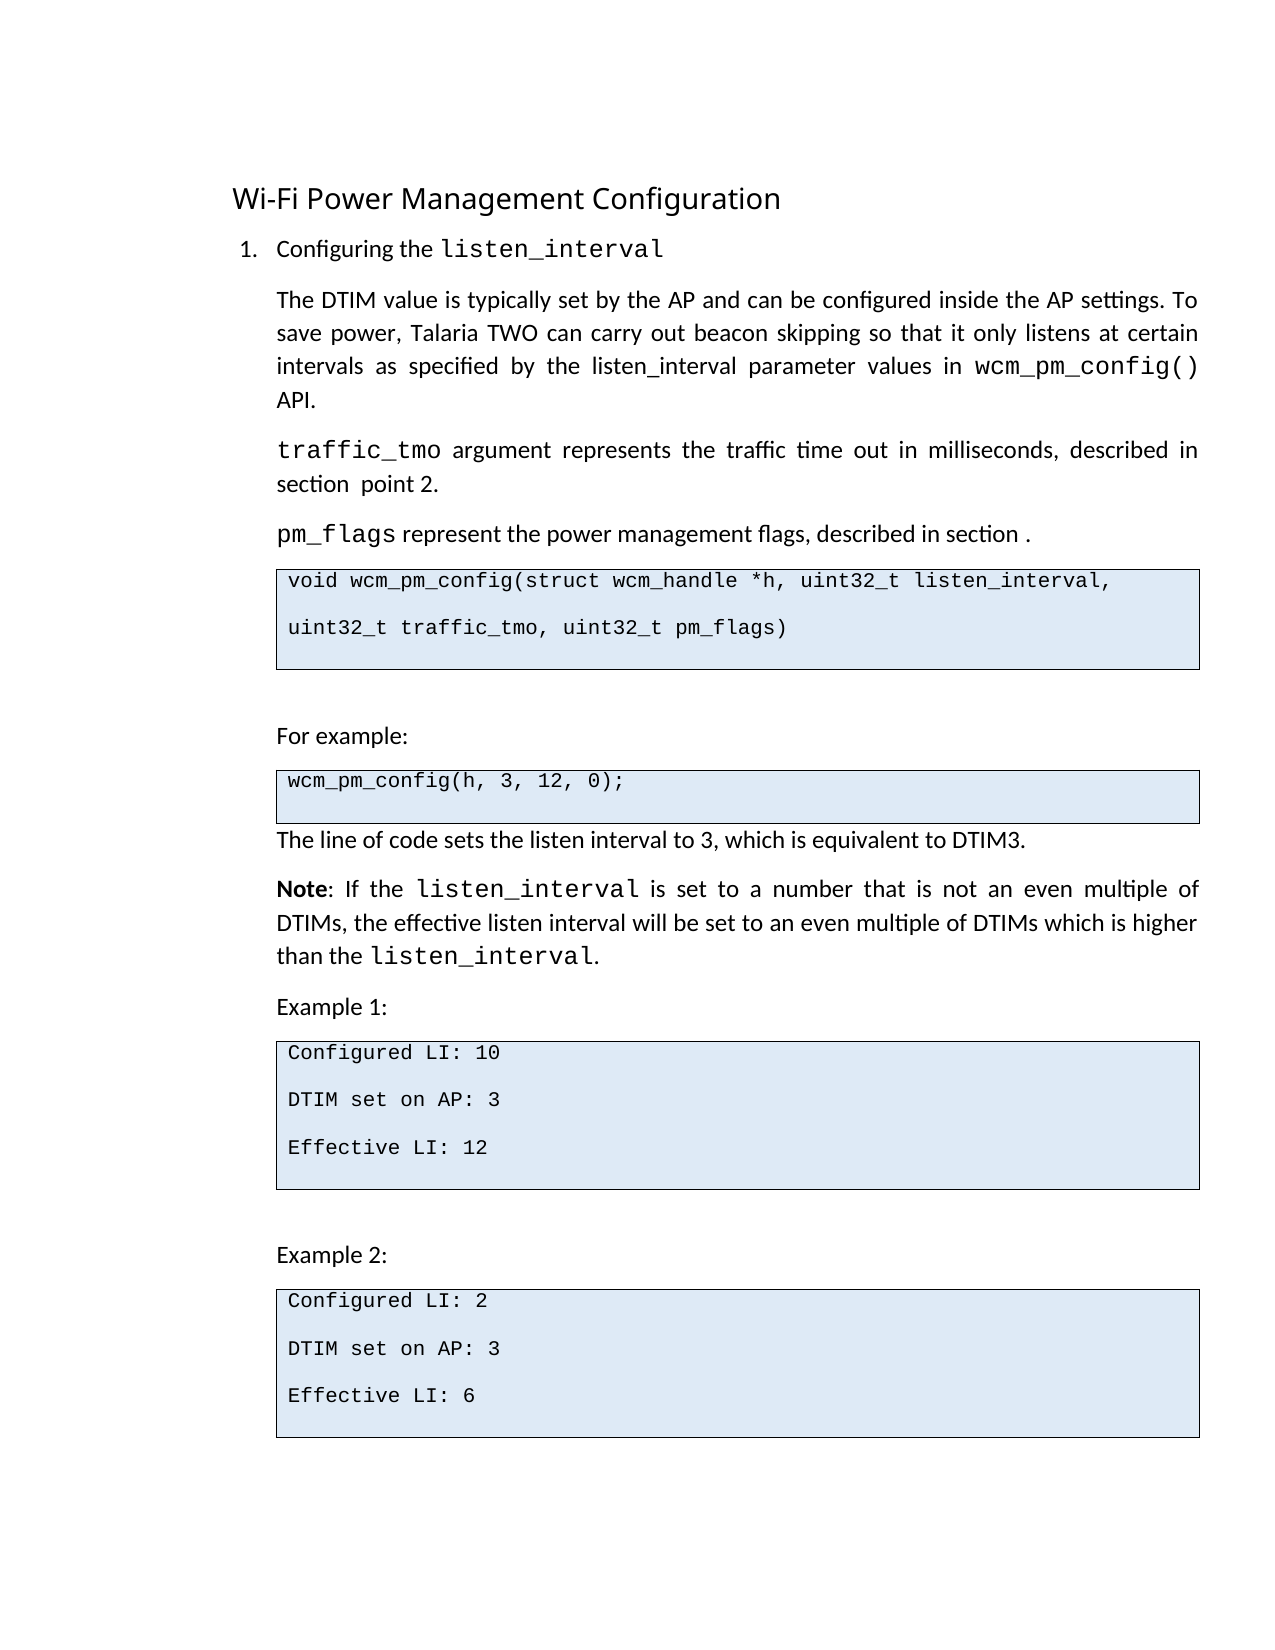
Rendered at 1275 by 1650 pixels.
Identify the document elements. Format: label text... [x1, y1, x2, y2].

text Note: If the listen_interval is set to a number that is not an even multiple of DTIMs, the effective listen interval will be set to an even multiple of DTIMs which is higher than the listen_interval. [276, 873, 1200, 972]
list Configuring the listen_interval [239, 233, 1200, 265]
text traffic_tmo argument represents the traffic time out in milliseconds, described in section 5.1.2 point 2. [276, 434, 1200, 499]
table_header void wcm_pm_config(struct wcm_handle *h, uint32_t listen_interval, uint32_t traffic_tmo, uint32_t pm_flags) [277, 570, 1199, 669]
text For example: [276, 720, 1200, 750]
subtitle Wi-Fi Power Management Configuration [232, 178, 1200, 218]
text Example 1: [276, 991, 1200, 1022]
text Example 2: [276, 1239, 1200, 1270]
table_header Configured LI: 2 DTIM set on AP: 3 Effective LI: 6 [277, 1290, 1199, 1437]
table_header wcm_pm_config(h, 3, 12, 0); [277, 771, 1199, 823]
text The line of code sets the listen interval to 3, which is equivalent to DTIM3. [276, 824, 1200, 854]
text pm_flags represent the power management flags, described in section 4. [276, 518, 1200, 549]
text The DTIM value is typically set by the AP and can be configured inside the AP settings. To save power, Talaria TWO can carry out beacon skipping so that it only listens at certain intervals as specified by the listen_interval parameter values in wcm_pm_config() API. [276, 284, 1200, 415]
table_header Configured LI: 10 DTIM set on AP: 3 Effective LI: 12 [277, 1042, 1199, 1189]
